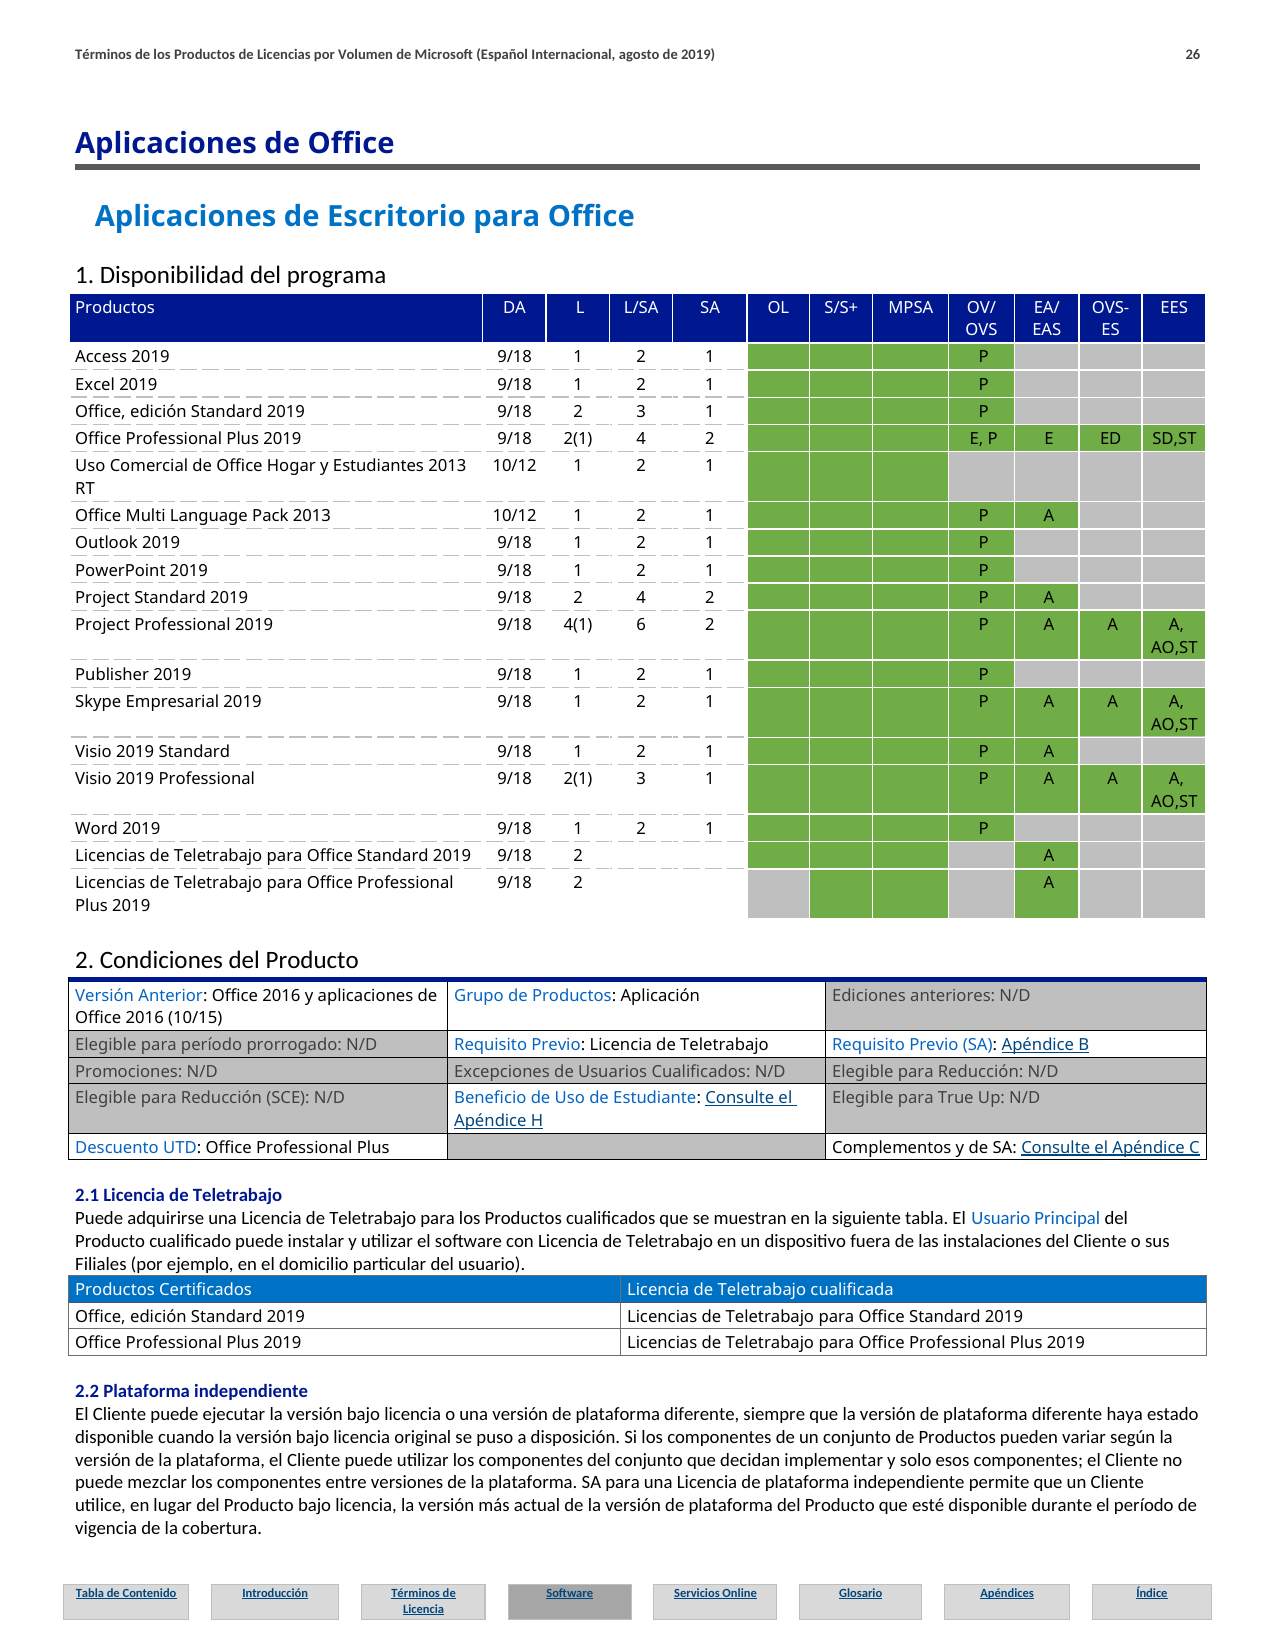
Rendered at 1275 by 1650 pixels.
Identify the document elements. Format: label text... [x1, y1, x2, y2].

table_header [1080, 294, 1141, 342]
subtitle 2.2 Plataforma independiente [75, 1379, 1200, 1402]
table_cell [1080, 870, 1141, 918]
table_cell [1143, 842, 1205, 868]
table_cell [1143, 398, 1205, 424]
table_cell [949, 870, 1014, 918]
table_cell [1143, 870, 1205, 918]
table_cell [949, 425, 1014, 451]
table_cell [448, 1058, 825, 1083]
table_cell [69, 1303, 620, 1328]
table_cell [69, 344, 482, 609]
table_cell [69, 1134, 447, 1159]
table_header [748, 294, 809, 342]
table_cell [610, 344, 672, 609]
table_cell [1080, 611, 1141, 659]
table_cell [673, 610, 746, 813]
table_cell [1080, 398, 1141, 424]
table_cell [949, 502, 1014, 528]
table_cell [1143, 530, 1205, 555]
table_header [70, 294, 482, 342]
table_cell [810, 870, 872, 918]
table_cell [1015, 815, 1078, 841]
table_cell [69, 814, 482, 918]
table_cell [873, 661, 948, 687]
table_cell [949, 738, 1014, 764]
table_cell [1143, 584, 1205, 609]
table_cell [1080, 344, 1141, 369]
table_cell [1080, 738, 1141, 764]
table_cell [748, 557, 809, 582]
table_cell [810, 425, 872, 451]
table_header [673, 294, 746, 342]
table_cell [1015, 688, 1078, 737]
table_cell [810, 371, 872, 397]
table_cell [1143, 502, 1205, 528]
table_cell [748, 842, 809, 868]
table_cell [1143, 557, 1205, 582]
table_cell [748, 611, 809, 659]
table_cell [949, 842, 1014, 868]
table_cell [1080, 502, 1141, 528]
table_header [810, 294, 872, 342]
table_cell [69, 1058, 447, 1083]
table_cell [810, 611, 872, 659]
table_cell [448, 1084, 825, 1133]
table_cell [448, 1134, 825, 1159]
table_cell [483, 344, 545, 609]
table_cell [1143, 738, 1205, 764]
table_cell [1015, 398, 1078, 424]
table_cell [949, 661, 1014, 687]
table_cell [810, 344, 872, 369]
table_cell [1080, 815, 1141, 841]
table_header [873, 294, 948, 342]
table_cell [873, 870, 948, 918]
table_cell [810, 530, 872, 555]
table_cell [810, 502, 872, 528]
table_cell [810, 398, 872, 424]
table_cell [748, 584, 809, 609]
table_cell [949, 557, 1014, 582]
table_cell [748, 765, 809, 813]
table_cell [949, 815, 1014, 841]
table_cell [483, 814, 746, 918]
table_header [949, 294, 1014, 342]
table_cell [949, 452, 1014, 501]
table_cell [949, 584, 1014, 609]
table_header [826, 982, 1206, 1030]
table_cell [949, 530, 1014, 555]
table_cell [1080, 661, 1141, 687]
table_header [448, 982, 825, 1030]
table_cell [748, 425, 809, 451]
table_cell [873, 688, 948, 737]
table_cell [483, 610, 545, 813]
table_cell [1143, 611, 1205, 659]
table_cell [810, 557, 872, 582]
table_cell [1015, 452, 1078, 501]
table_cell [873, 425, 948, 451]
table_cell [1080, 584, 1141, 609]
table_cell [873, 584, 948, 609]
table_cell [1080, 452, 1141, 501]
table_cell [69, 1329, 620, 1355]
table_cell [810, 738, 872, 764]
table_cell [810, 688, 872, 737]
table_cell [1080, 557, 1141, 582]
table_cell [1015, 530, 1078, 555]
list El Cliente puede ejecutar la versión bajo licencia o una versión de plataforma diferente, siempre que la versión de plataforma diferente haya estado disponible cuando la versión bajo licencia original se puso a disposición. Si los componentes de un conjunto de Productos pueden variar según la versión de la plataforma, el Cliente puede utilizar los componentes del conjunto que decidan implementar y solo esos componentes; el Cliente no puede mezclar los componentes entre versiones de la plataforma. SA para una Licencia de plataforma independiente permite que un Cliente utilice, en lugar del Producto bajo licencia, la versión más actual de la versión de plataforma del Producto que esté disponible durante el período de vigencia de la cobertura. [75, 1402, 1200, 1539]
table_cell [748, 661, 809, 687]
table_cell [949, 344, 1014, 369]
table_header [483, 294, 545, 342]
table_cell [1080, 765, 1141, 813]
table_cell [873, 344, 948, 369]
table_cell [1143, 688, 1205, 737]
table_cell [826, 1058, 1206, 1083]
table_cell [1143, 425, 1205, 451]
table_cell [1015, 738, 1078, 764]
subtitle Aplicaciones de Escritorio para Office [75, 195, 1200, 234]
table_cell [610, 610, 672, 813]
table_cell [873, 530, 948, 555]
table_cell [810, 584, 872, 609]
list 1. Disponibilidad del programa [75, 259, 1200, 290]
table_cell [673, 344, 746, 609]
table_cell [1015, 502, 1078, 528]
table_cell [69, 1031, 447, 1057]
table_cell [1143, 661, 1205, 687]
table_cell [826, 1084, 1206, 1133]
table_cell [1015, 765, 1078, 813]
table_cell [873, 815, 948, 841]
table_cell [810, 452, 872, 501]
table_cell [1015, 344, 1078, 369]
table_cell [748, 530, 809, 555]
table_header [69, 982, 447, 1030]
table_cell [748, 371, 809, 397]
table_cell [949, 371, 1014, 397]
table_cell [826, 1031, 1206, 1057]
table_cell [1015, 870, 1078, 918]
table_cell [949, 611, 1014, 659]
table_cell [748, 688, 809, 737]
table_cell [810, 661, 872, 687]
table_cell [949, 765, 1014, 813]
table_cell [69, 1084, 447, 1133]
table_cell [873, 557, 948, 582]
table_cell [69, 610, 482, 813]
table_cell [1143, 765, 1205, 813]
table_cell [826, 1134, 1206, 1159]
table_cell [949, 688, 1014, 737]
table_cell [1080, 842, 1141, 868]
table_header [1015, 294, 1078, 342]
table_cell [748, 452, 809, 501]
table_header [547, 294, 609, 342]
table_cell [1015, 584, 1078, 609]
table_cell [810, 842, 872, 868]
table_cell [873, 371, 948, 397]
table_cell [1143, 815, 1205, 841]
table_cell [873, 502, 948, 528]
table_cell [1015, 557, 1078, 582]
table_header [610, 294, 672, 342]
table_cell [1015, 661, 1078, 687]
subtitle 2.1 Licencia de Teletrabajo [75, 1183, 1200, 1206]
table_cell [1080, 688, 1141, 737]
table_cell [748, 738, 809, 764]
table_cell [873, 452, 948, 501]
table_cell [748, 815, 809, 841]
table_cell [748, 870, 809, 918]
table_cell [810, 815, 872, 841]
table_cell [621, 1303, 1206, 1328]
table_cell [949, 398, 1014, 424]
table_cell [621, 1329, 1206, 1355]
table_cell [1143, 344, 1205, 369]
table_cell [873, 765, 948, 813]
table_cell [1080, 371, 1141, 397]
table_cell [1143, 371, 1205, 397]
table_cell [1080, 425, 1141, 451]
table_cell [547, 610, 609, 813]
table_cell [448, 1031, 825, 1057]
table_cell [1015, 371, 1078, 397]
subtitle Aplicaciones de Office [75, 122, 1200, 164]
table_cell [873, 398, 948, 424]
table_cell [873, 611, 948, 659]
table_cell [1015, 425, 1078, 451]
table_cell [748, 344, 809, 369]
list 2. Condiciones del Producto [75, 944, 1200, 975]
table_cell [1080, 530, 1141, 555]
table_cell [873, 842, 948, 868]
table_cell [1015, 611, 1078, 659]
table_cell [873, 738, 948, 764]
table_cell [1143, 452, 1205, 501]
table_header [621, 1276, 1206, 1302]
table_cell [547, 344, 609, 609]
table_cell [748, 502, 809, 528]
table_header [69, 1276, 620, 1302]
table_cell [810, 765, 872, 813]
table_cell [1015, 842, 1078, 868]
list Puede adquirirse una Licencia de Teletrabajo para los Productos cualificados que se muestran en la siguiente tabla. El Usuario Principal del Producto cualificado puede instalar y utilizar el software con Licencia de Teletrabajo en un dispositivo fuera de las instalaciones del Cliente o sus Filiales (por ejemplo, en el domicilio particular del usuario). [75, 1206, 1200, 1275]
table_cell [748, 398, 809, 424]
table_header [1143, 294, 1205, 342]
